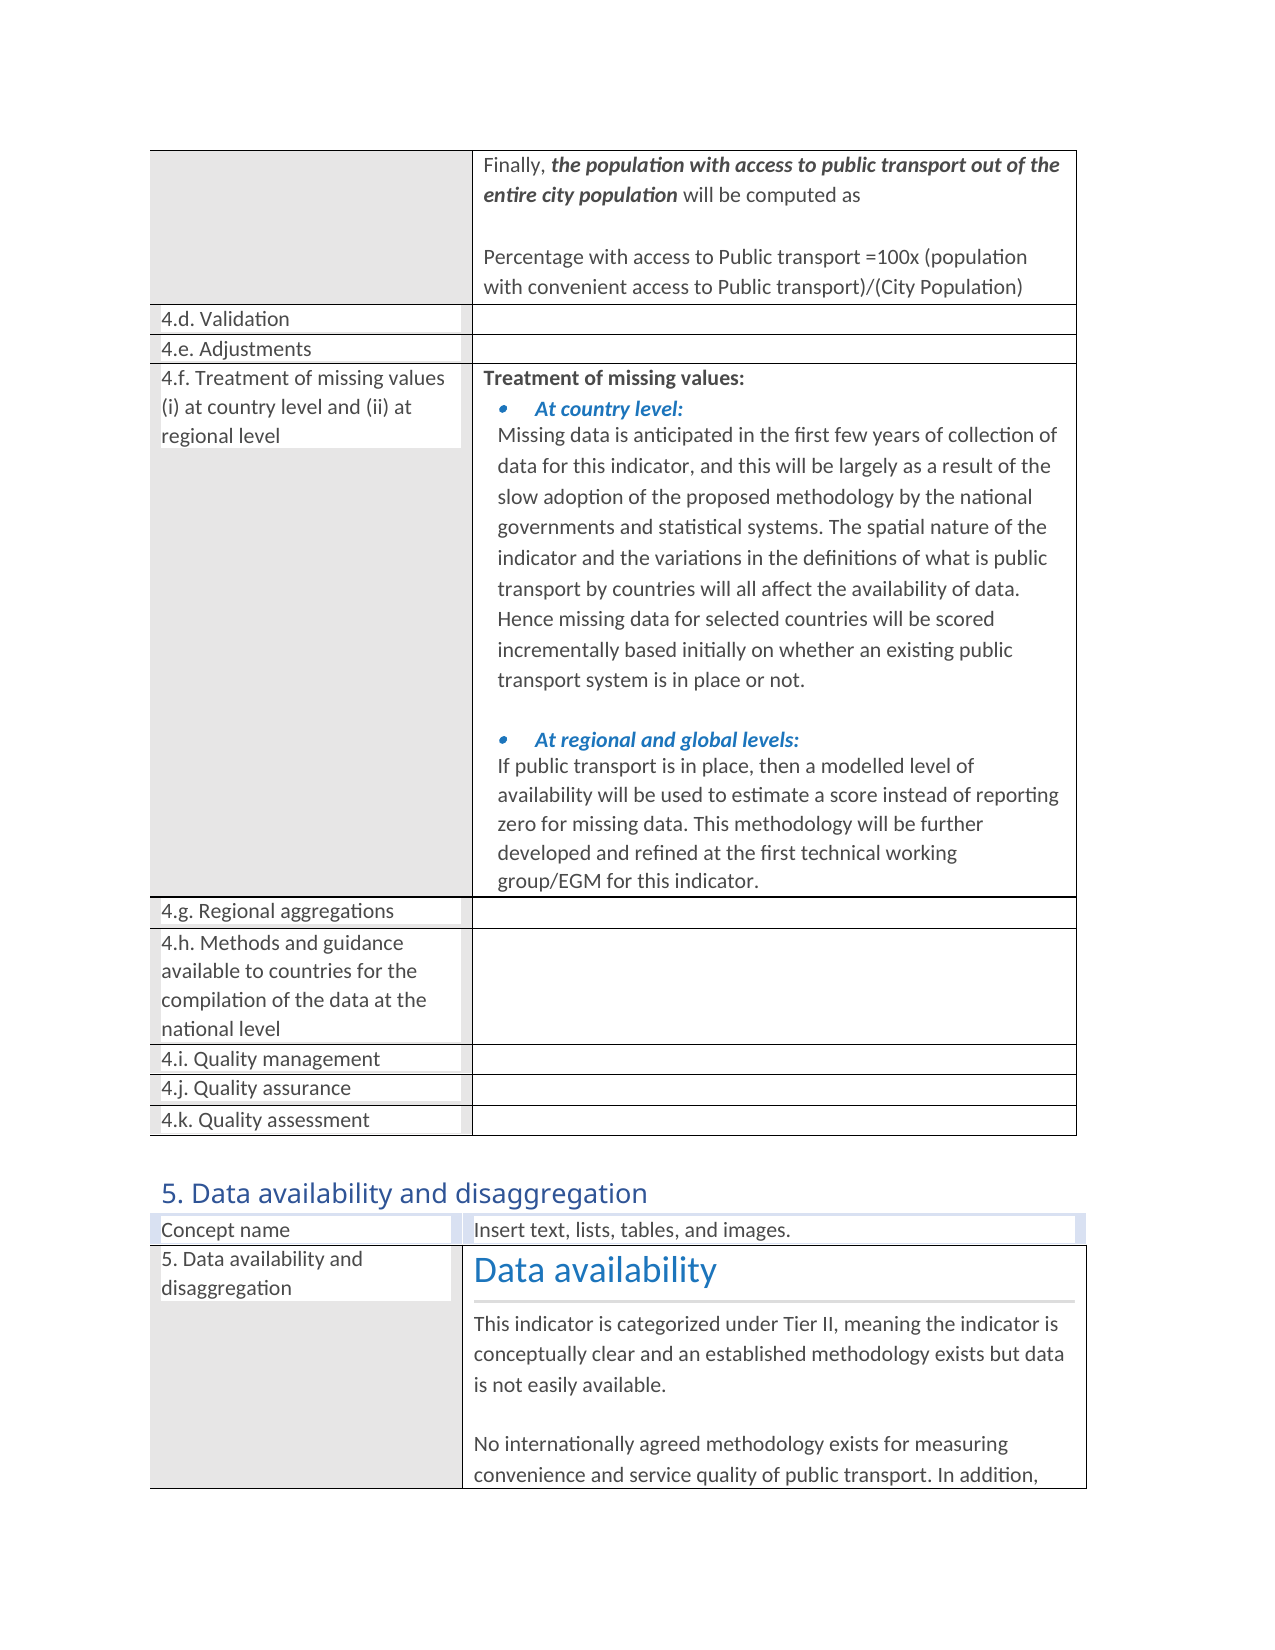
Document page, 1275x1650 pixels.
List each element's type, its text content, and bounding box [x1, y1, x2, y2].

table_cell 4.e. Adjustments [150, 335, 472, 363]
table_header 5. Data availability and disaggregation [150, 1164, 1086, 1213]
table_cell Insert text, lists, tables, and images. [463, 1213, 1086, 1244]
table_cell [150, 1246, 462, 1488]
table_cell 4.f. Treatment of missing values (i) at country level and (ii) at regional level [150, 364, 472, 896]
table_cell [473, 335, 1076, 363]
table_cell 4.g. Regional aggregations [150, 898, 472, 928]
table_cell 4.d. Validation [150, 305, 472, 334]
table_cell 4.k. Quality assessment [150, 1106, 472, 1134]
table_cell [473, 151, 1076, 304]
table_cell [473, 898, 1076, 928]
table_cell Concept name [150, 1213, 462, 1244]
table_cell 4.i. Quality management [150, 1045, 472, 1073]
table_cell [473, 929, 1076, 1044]
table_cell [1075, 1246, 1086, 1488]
table_cell [473, 1075, 1076, 1105]
table_cell [473, 305, 1076, 334]
table_cell 4.h. Methods and guidance available to countries for the compilation of the data at the national level [150, 929, 472, 1044]
table_cell Treatment of missing values: At country level: Missing data is anticipated in the first few years of collection of data for this indicator, and this will be largely as a result of the slow adoption of the proposed methodology by the national governments and statistical systems. The spatial nature of the indicator and the variations in the definitions of what is public transport by countries will all affect the availability of data. Hence missing data for selected countries will be scored incrementally based initially on whether an existing public transport system is in place or not. At regional and global levels: If public transport is in place, then a modelled level of availability will be used to estimate a score instead of reporting zero for missing data. This methodology will be further developed and refined at the first technical working group/EGM for this indicator. [473, 364, 1076, 896]
table_cell 4.j. Quality assurance [150, 1075, 472, 1105]
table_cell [150, 151, 472, 304]
table_cell [473, 1045, 1076, 1073]
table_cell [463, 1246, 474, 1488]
table_cell [473, 1106, 1076, 1134]
